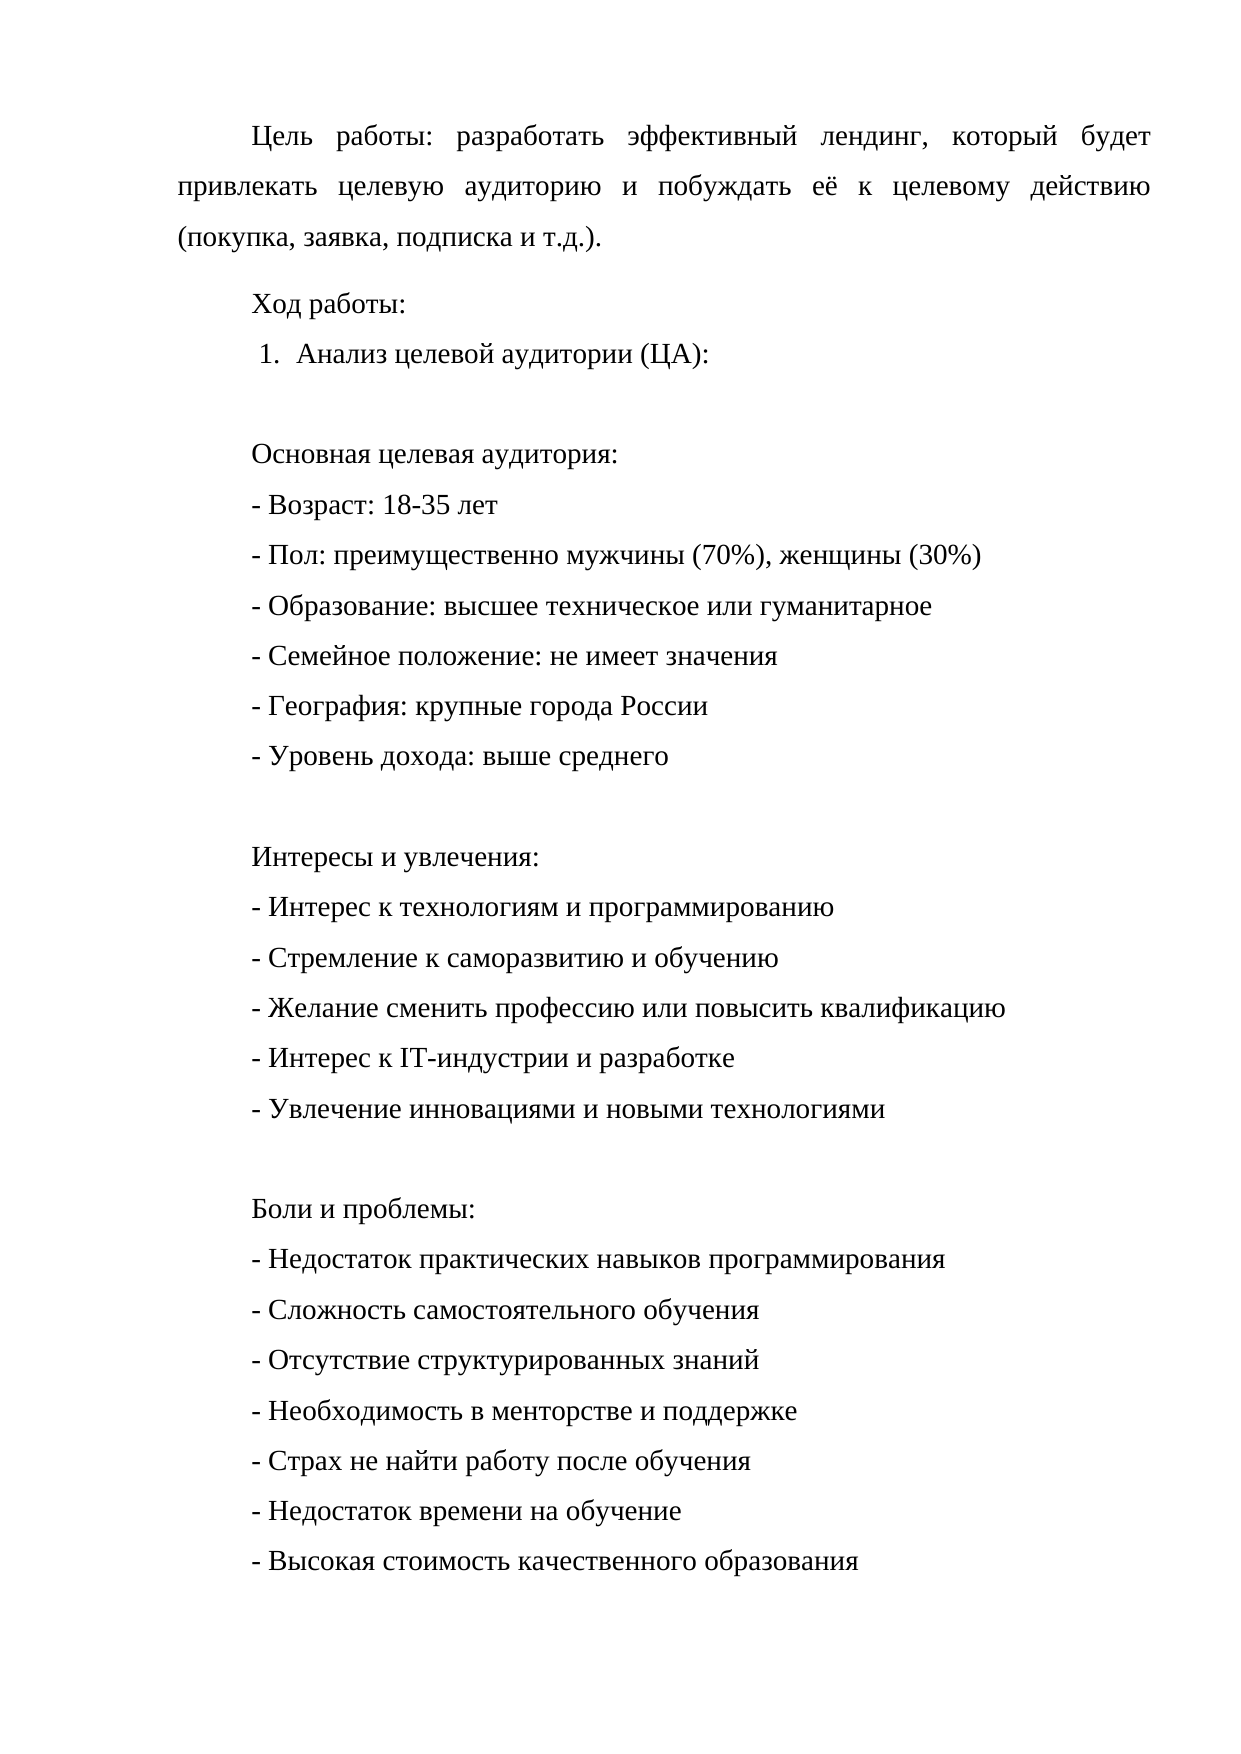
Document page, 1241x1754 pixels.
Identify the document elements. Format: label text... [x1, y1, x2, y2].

text - География: крупные города России [177, 688, 1152, 722]
text - Семейное положение: не имеет значения [177, 638, 1152, 671]
text - Уровень дохода: выше среднего [177, 738, 1152, 772]
text - Образование: высшее техническое или гуманитарное [177, 588, 1152, 621]
text - Недостаток времени на обучение [177, 1493, 1152, 1527]
text - Пол: преимущественно мужчины (70%), женщины (30%) [177, 537, 1152, 571]
text - Необходимость в менторстве и поддержке [177, 1393, 1152, 1426]
text Ход работы: [177, 286, 1152, 319]
text - Увлечение инновациями и новыми технологиями [177, 1091, 1152, 1124]
text - Страх не найти работу после обучения [177, 1443, 1152, 1476]
text - Недостаток практических навыков программирования [177, 1242, 1152, 1275]
text - Интерес к IT-индустрии и разработке [177, 1040, 1152, 1074]
text - Отсутствие структурированных знаний [177, 1342, 1152, 1376]
text Цель работы: разработать эффективный лендинг, который будет привлекать целевую аудиторию и побуждать её к целевому действию (покупка, заявка, подписка и т.д.). [177, 118, 1152, 252]
text - Интерес к технологиям и программированию [177, 889, 1152, 923]
text Основная целевая аудитория: [177, 437, 1152, 470]
text - Высокая стоимость качественного образования [177, 1543, 1152, 1577]
text - Желание сменить профессию или повысить квалификацию [177, 990, 1152, 1024]
list Анализ целевой аудитории (ЦА): [258, 336, 1152, 369]
text Интересы и увлечения: [177, 839, 1152, 873]
text - Стремление к саморазвитию и обучению [177, 940, 1152, 973]
text Боли и проблемы: [177, 1191, 1152, 1225]
text - Возраст: 18-35 лет [177, 487, 1152, 521]
text - Сложность самостоятельного обучения [177, 1292, 1152, 1326]
